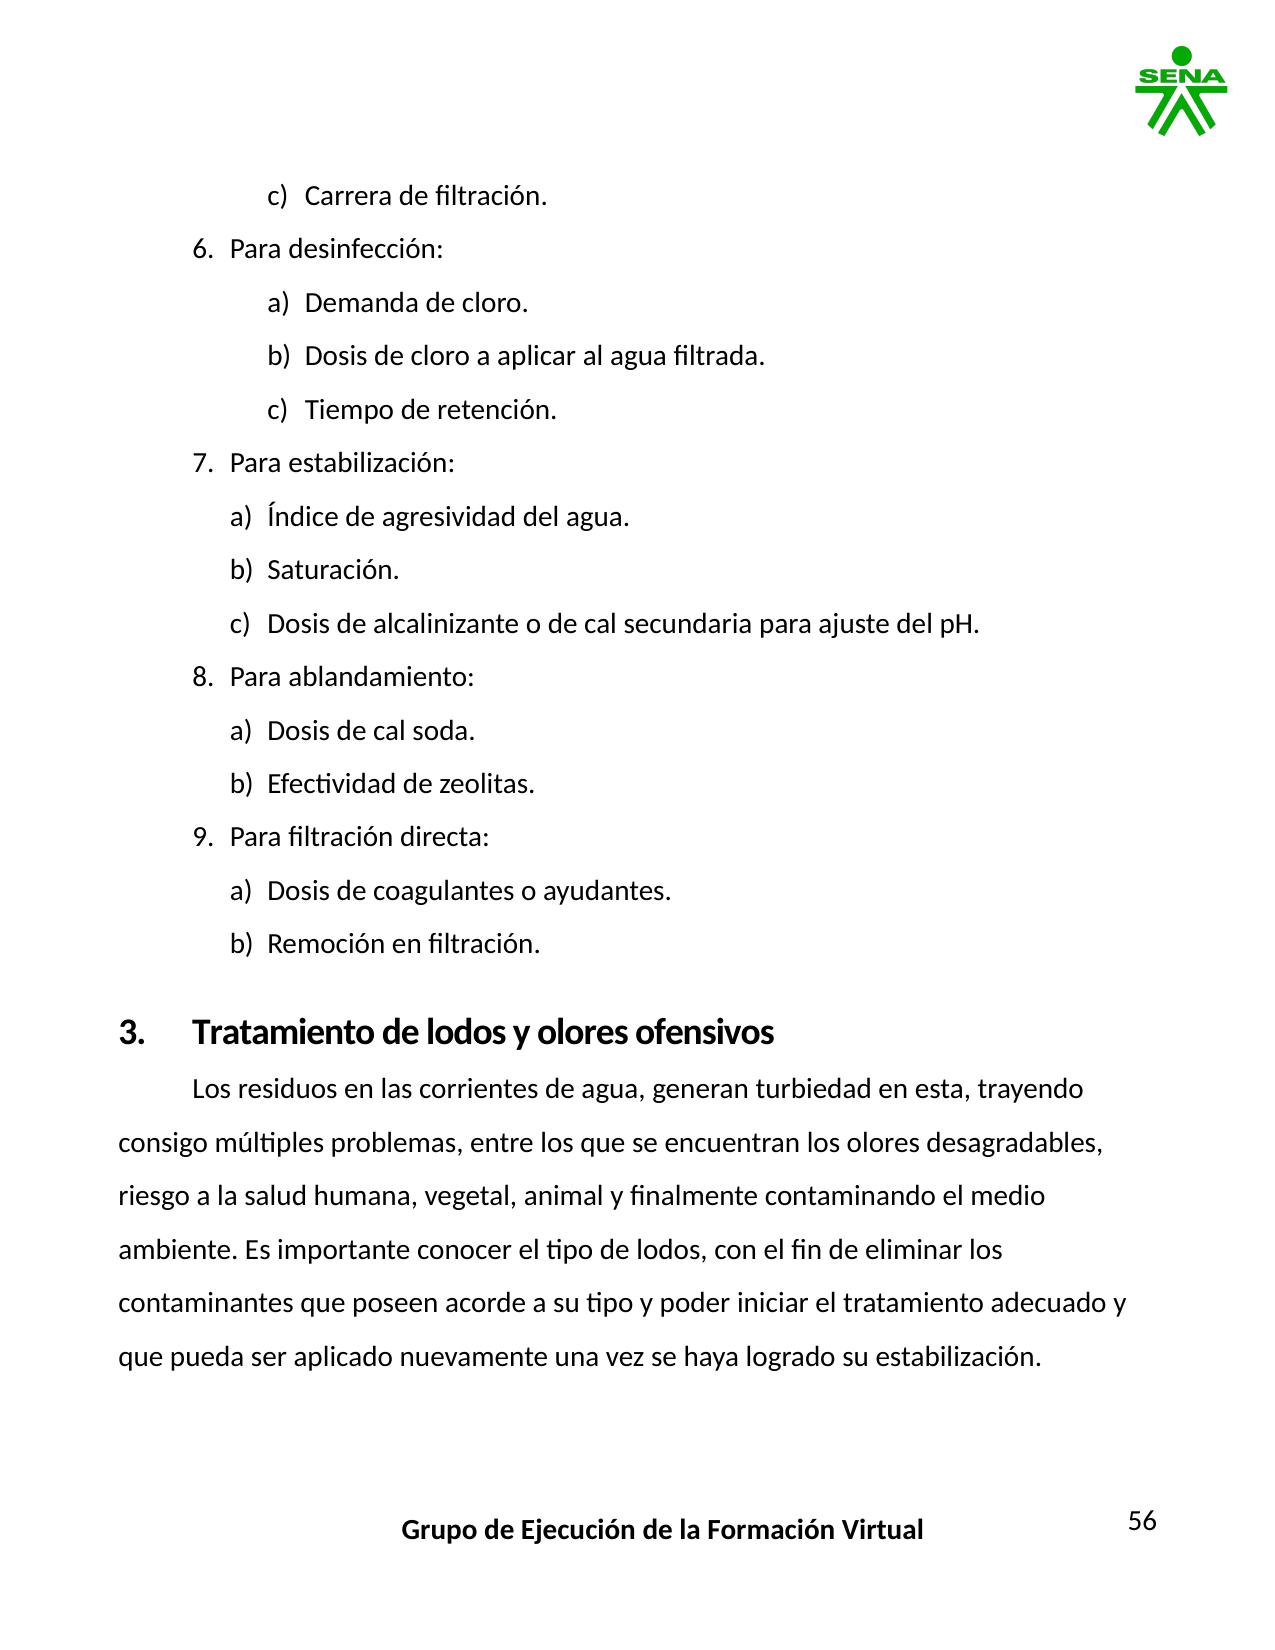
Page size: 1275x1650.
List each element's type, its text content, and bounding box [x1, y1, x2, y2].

list Para desinfección: [192, 231, 1157, 266]
list Índice de agresividad del agua. [229, 498, 1157, 533]
list Saturación. [229, 551, 1157, 587]
list Para estabilización: [192, 444, 1157, 480]
list Dosis de coagulantes o ayudantes. [229, 872, 1157, 907]
list Tiempo de retención. [267, 391, 1157, 427]
subtitle Tratamiento de lodos y olores ofensivos [118, 1008, 1157, 1054]
list Dosis de cloro a aplicar al agua filtrada. [267, 337, 1157, 373]
list Efectividad de zeolitas. [229, 765, 1157, 801]
picture [1135, 46, 1228, 136]
list Demanda de cloro. [267, 284, 1157, 320]
list Remoción en filtración. [229, 925, 1157, 961]
list Dosis de alcalinizante o de cal secundaria para ajuste del pH. [229, 605, 1157, 640]
list Carrera de filtración. [267, 177, 1157, 213]
list Dosis de cal soda. [229, 712, 1157, 747]
list Para ablandamiento: [192, 658, 1157, 694]
list Para filtración directa: [192, 818, 1157, 854]
